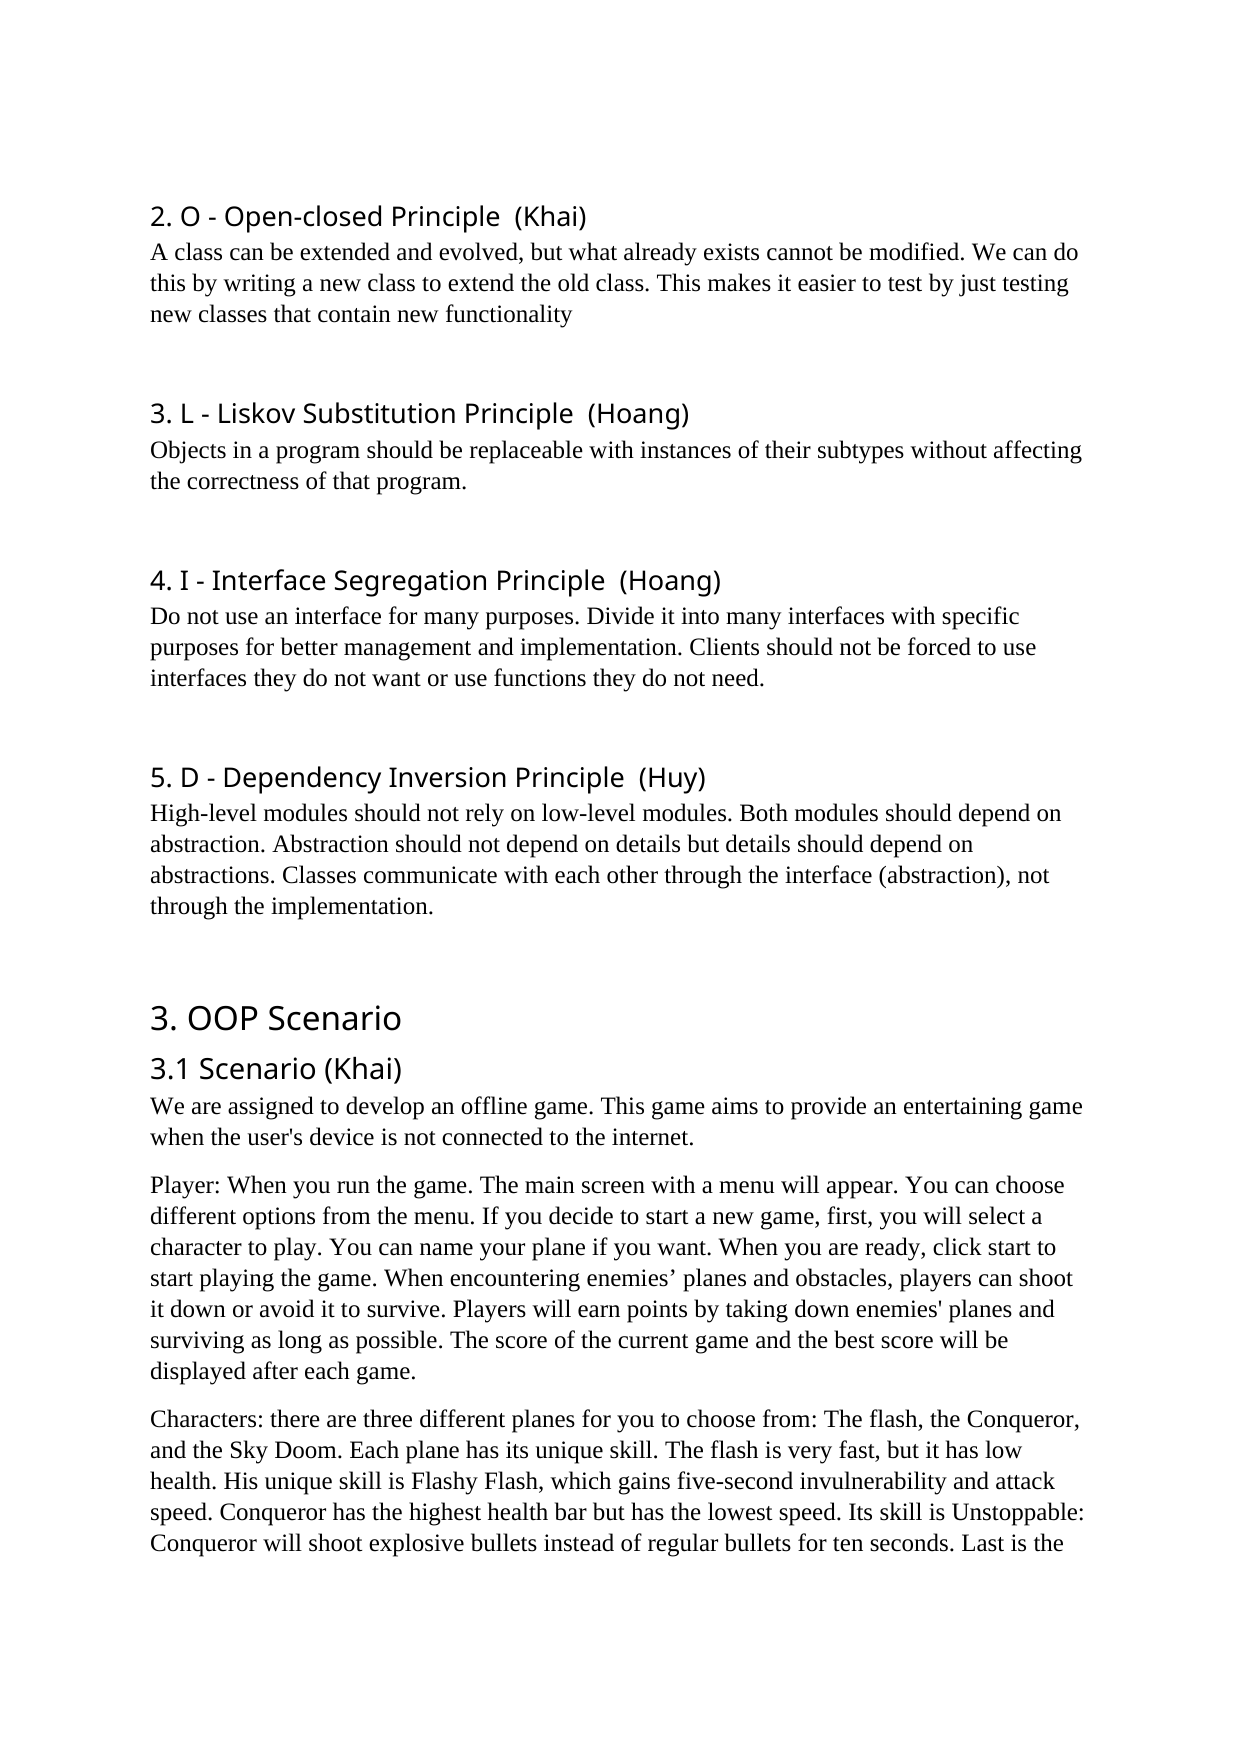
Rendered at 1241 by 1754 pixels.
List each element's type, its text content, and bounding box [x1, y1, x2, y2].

text A class can be extended and evolved, but what already exists cannot be modified. We can do this by writing a new class to extend the old class. This makes it easier to test by just testing new classes that contain new functionality [150, 237, 1090, 328]
text Objects in a program should be replaceable with instances of their subtypes without affecting the correctness of that program. [150, 435, 1090, 494]
text High-level modules should not rely on low-level modules. Both modules should depend on abstraction. Abstraction should not depend on details but details should depend on abstractions. Classes communicate with each other through the interface (abstraction), not through the implementation. [150, 798, 1090, 920]
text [150, 1404, 1090, 1557]
subtitle 3.1 Scenario (Khai) [150, 1048, 1090, 1088]
text We are assigned to develop an offline game. This game aims to provide an entertaining game when the user's device is not connected to the internet. [150, 1091, 1090, 1151]
subtitle 3. OOP Scenario [150, 995, 1090, 1041]
subtitle 3. L - Liskov Substitution Principle (Hoang) [150, 395, 1090, 432]
text Do not use an interface for many purposes. Divide it into many interfaces with specific purposes for better management and implementation. Clients should not be forced to use interfaces they do not want or use functions they do not need. [150, 601, 1090, 692]
subtitle 2. O - Open-closed Principle (Khai) [150, 198, 1090, 234]
subtitle 4. I - Interface Segregation Principle (Hoang) [150, 561, 1090, 598]
text Player: When you run the game. The main screen with a menu will appear. You can choose different options from the menu. If you decide to start a new game, first, you will select a character to play. You can name your plane if you want. When you are ready, click start to start playing the game. When encountering enemies’ planes and obstacles, players can shoot it down or avoid it to survive. Players will earn points by taking down enemies' planes and surviving as long as possible. The score of the current game and the best score will be displayed after each game. [150, 1170, 1090, 1385]
subtitle 5. D - Dependency Inversion Principle (Huy) [150, 758, 1090, 795]
